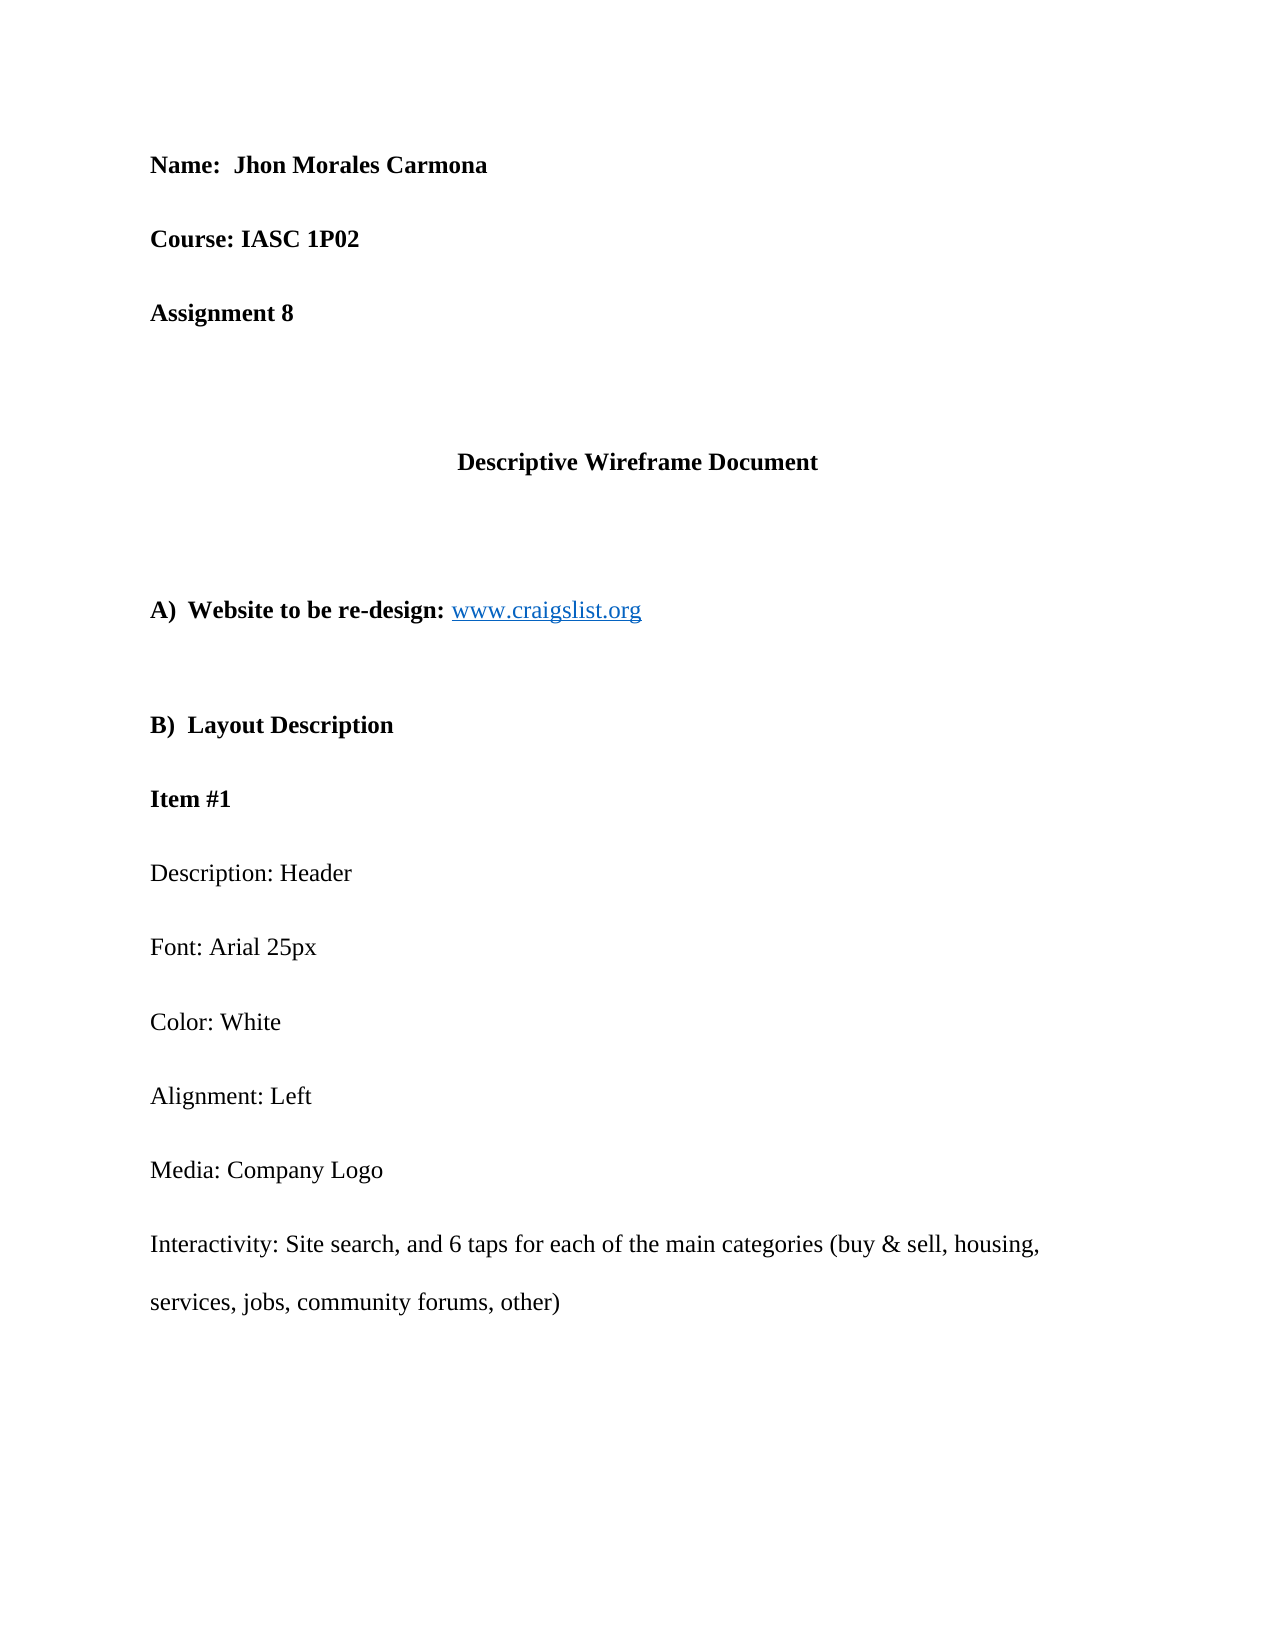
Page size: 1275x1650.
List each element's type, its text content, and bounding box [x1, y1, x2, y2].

list Layout Description [150, 710, 1125, 739]
text Alignment: Left [150, 1081, 1125, 1109]
text Color: White [150, 1007, 1125, 1035]
text Course: IASC 1P02 [150, 224, 1125, 253]
text Assignment 8 [150, 298, 1125, 327]
text Interactivity: Site search, and 6 taps for each of the main categories (buy & sell, housing, services, jobs, community forums, other) [150, 1229, 1125, 1315]
text Font: Arial 25px [150, 932, 1125, 961]
text Media: Company Logo [150, 1155, 1125, 1184]
text Descriptive Wireframe Document [150, 447, 1125, 475]
text Name: Jhon Morales Carmona [150, 150, 1125, 179]
text Item #1 [150, 784, 1125, 813]
list Website to be re-design: www.craigslist.org [150, 595, 1125, 624]
text Description: Header [150, 858, 1125, 887]
